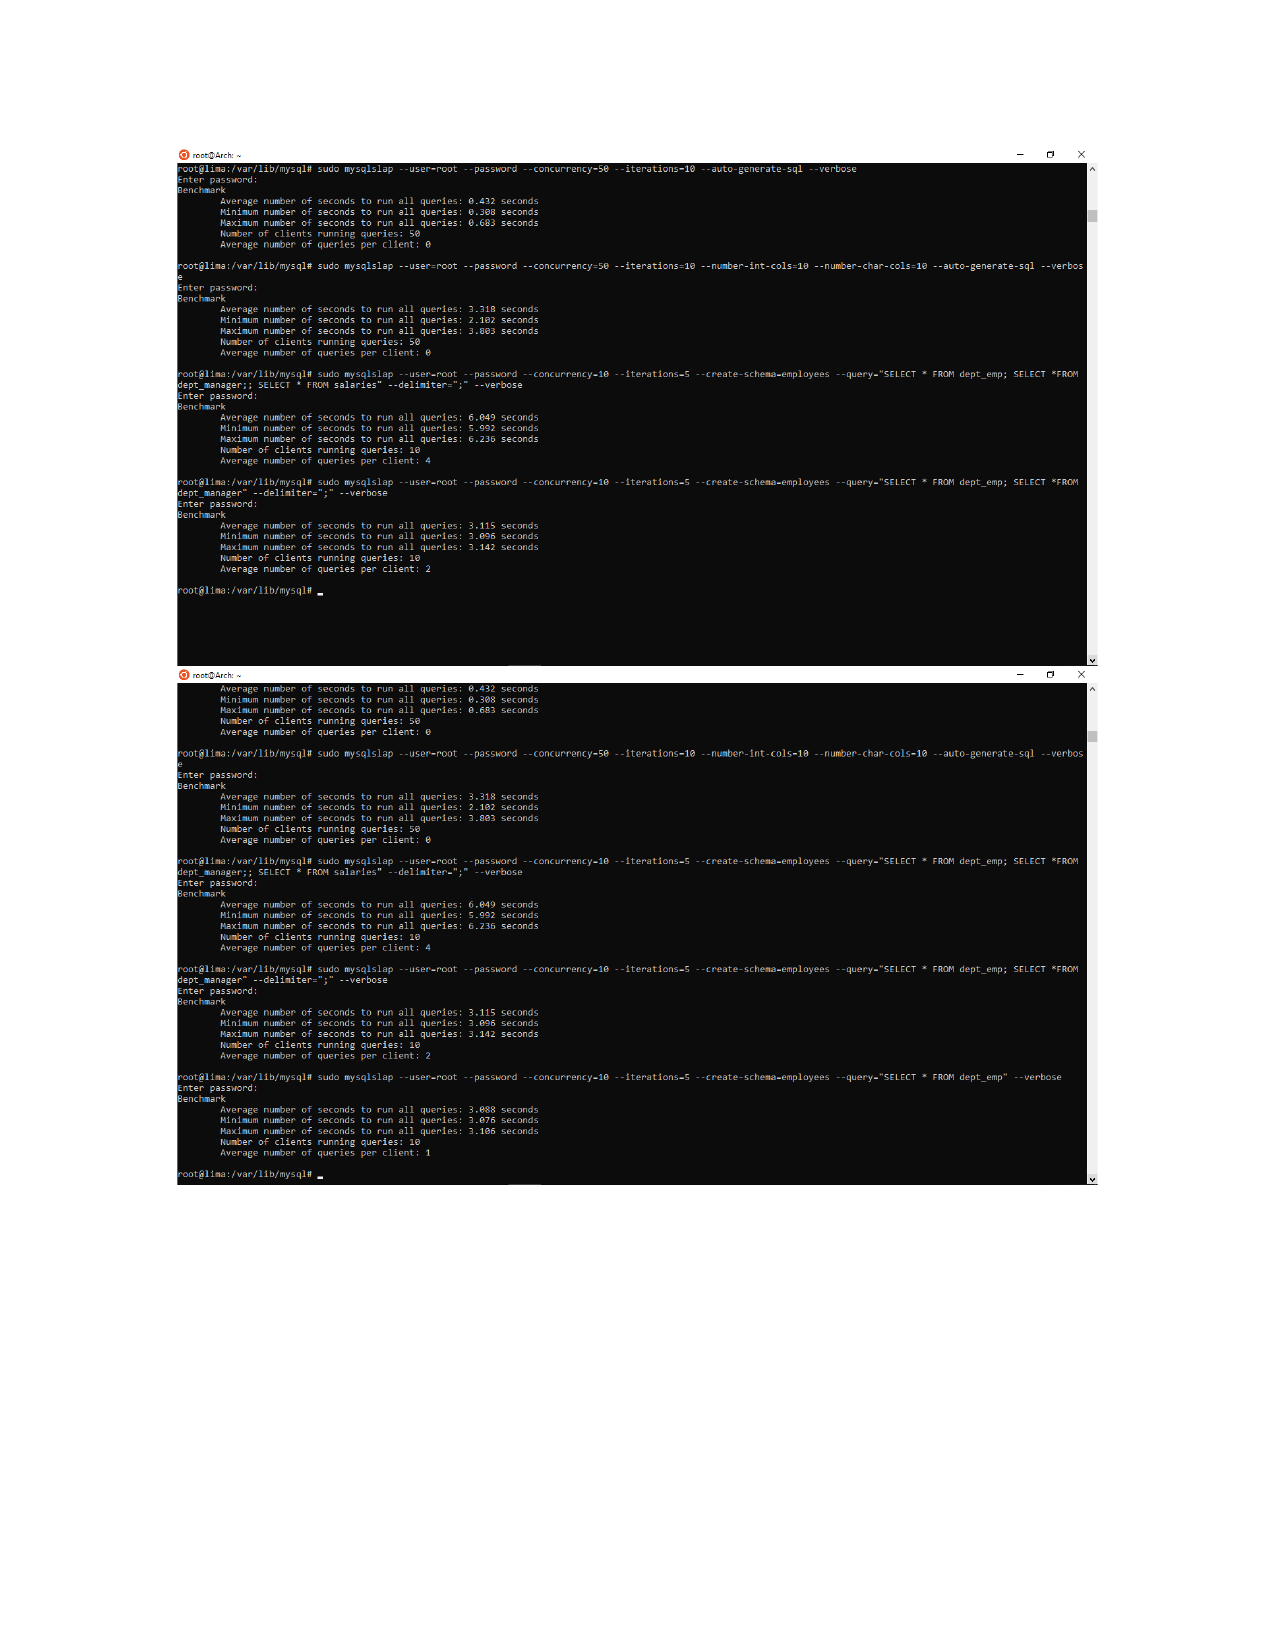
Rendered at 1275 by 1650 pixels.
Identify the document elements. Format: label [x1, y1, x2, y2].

picture [177, 667, 1098, 1185]
picture [177, 147, 1098, 666]
